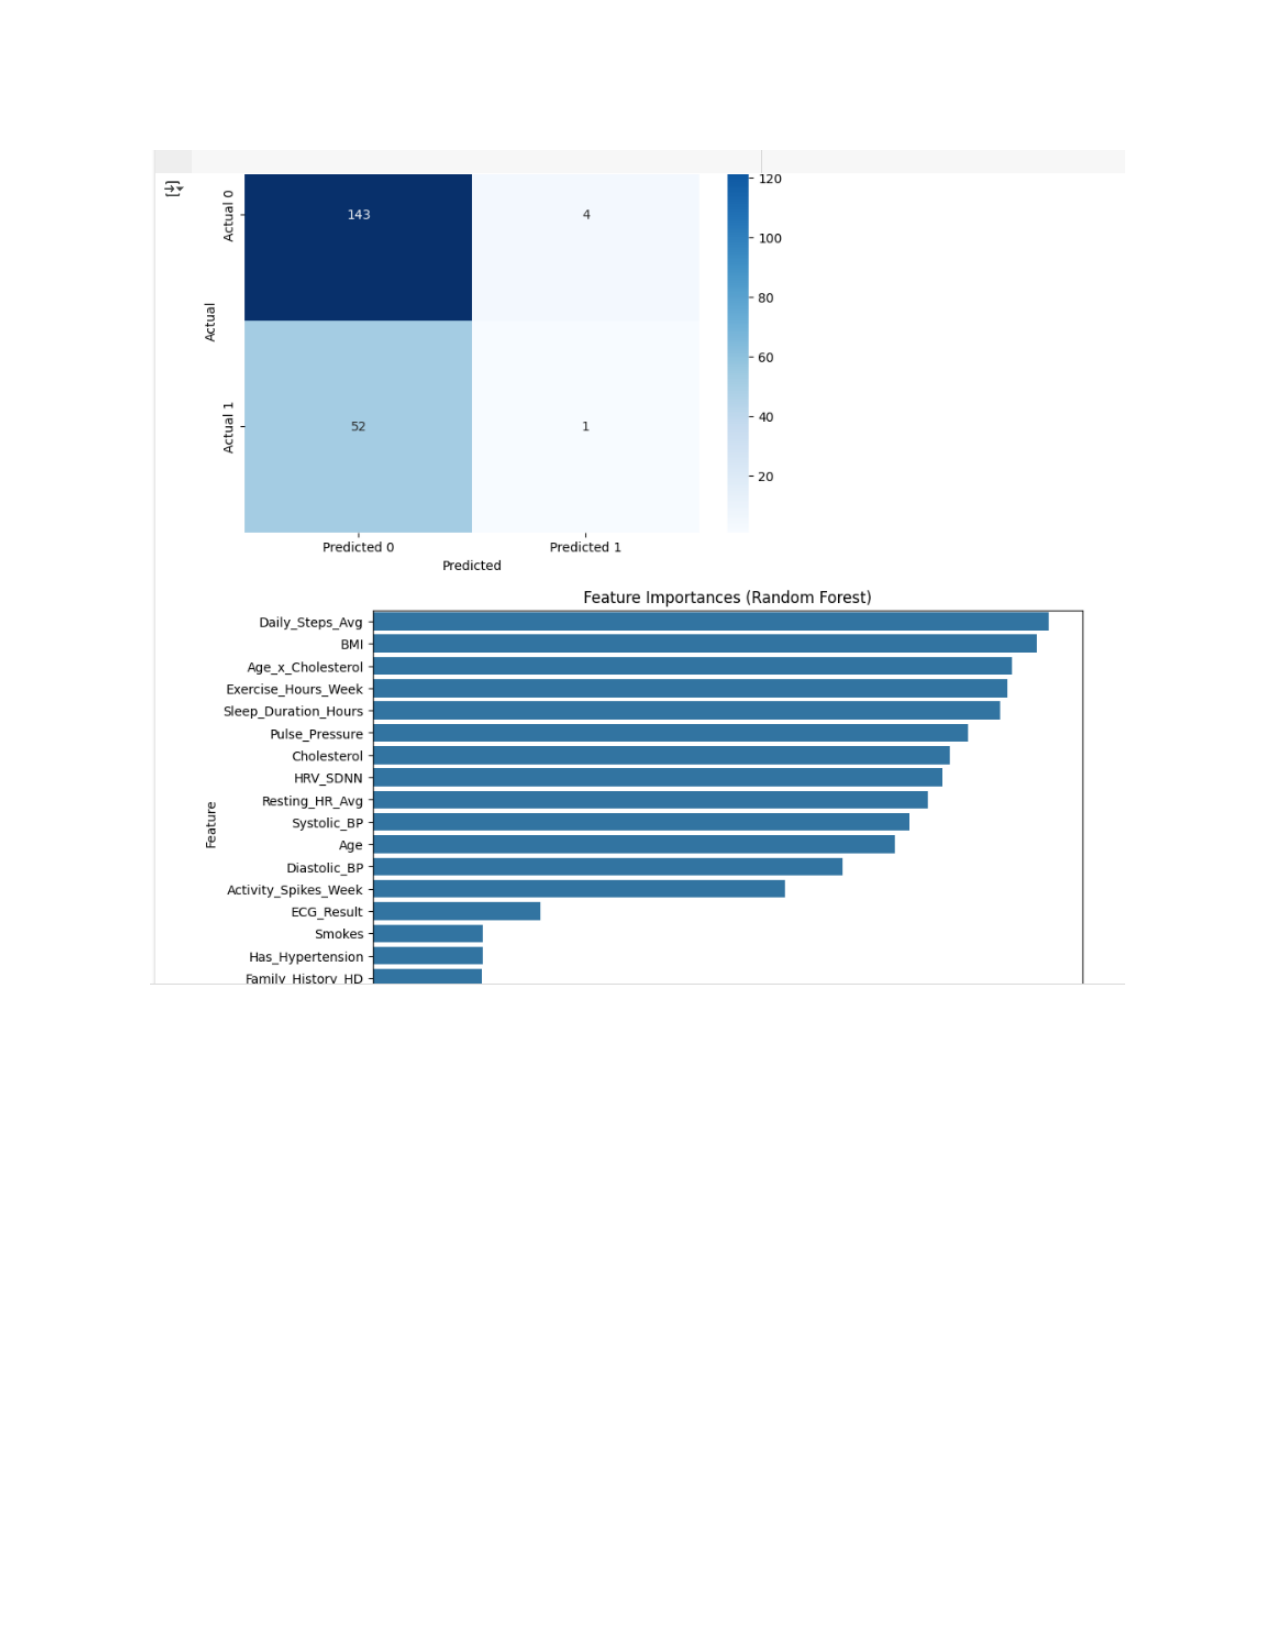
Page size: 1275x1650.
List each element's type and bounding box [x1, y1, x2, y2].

picture [150, 150, 1125, 988]
